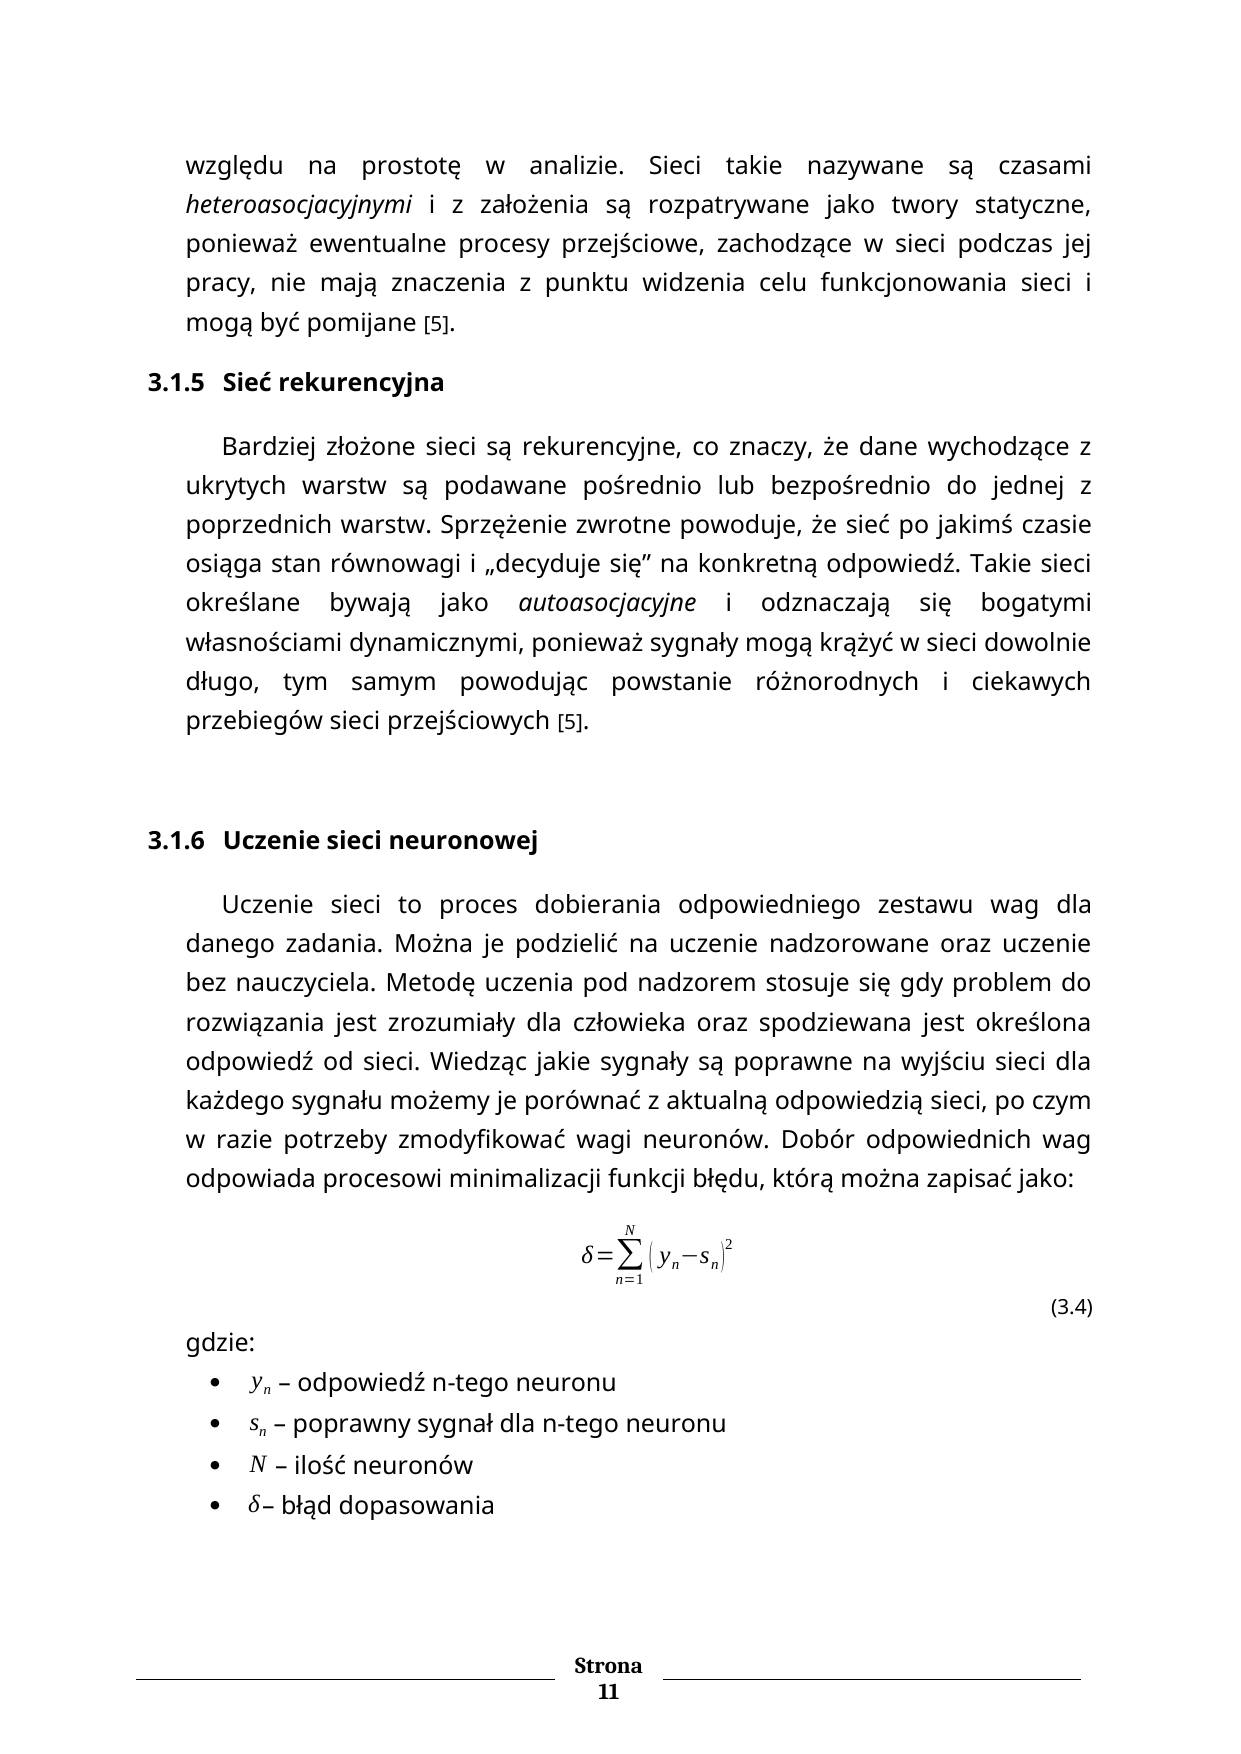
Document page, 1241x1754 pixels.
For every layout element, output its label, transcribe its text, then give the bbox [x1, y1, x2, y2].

subtitle Sieć rekurencyjna [148, 364, 1093, 398]
text gdzie: [148, 1325, 1093, 1359]
list – błąd dopasowania [211, 1487, 1093, 1522]
text Bardziej złożone sieci są rekurencyjne, co znaczy, że dane wychodzące z ukrytych warstw są podawane pośrednio lub bezpośrednio do jednej z poprzednich warstw. Sprzężenie zwrotne powoduje, że sieć po jakimś czasie osiąga stan równowagi i „decyduje się” na konkretną odpowiedź. Takie sieci określane bywają jako autoasocjacyjne i odznaczają się bogatymi własnościami dynamicznymi, ponieważ sygnały mogą krążyć w sieci dowolnie długo, tym samym powodując powstanie różnorodnych i ciekawych przebiegów sieci przejściowych [5]. [185, 428, 1093, 737]
subtitle Uczenie sieci neuronowej [148, 823, 1093, 857]
list – odpowiedź n-tego neuronu [211, 1364, 1093, 1401]
list – ilość neuronów [211, 1447, 1093, 1482]
text Uczenie sieci to proces dobierania odpowiedniego zestawu wag dla danego zadania. Można je podzielić na uczenie nadzorowane oraz uczenie bez nauczyciela. Metodę uczenia pod nadzorem stosuje się gdy problem do rozwiązania jest zrozumiały dla człowieka oraz spodziewana jest określona odpowiedź od sieci. Wiedząc jakie sygnały są poprawne na wyjściu sieci dla każdego sygnału możemy je porównać z aktualną odpowiedzią sieci, po czym w razie potrzeby zmodyfikować wagi neuronów. Dobór odpowiednich wag odpowiada procesowi minimalizacji funkcji błędu, którą można zapisać jako: [185, 887, 1093, 1195]
list – poprawny sygnał dla n-tego neuronu [211, 1406, 1093, 1442]
text (3.4) [185, 1292, 1093, 1321]
